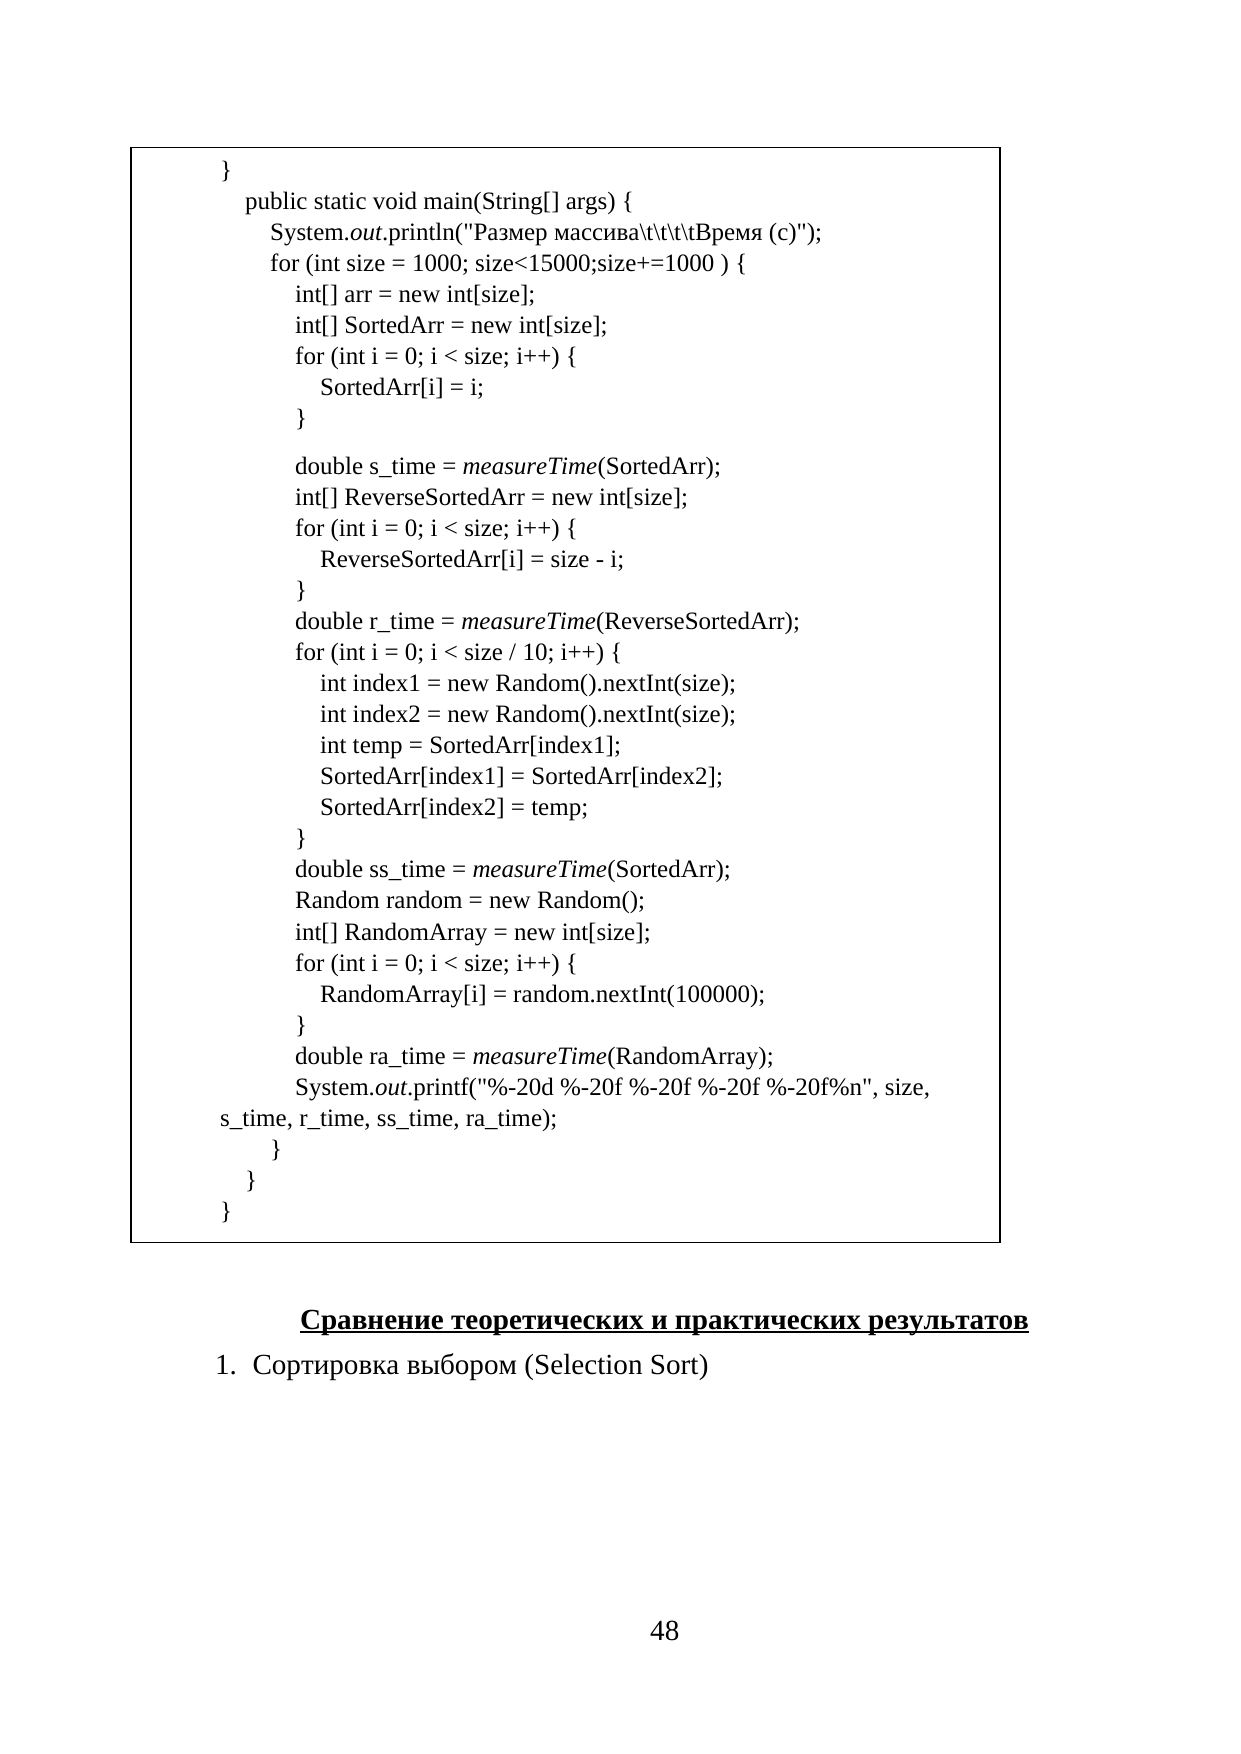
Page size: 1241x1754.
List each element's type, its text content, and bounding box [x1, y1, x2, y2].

subtitle Сравнение теоретических и практических результатов [177, 1302, 1152, 1336]
list Сортировка выбором (Selection Sort) [215, 1347, 1152, 1380]
